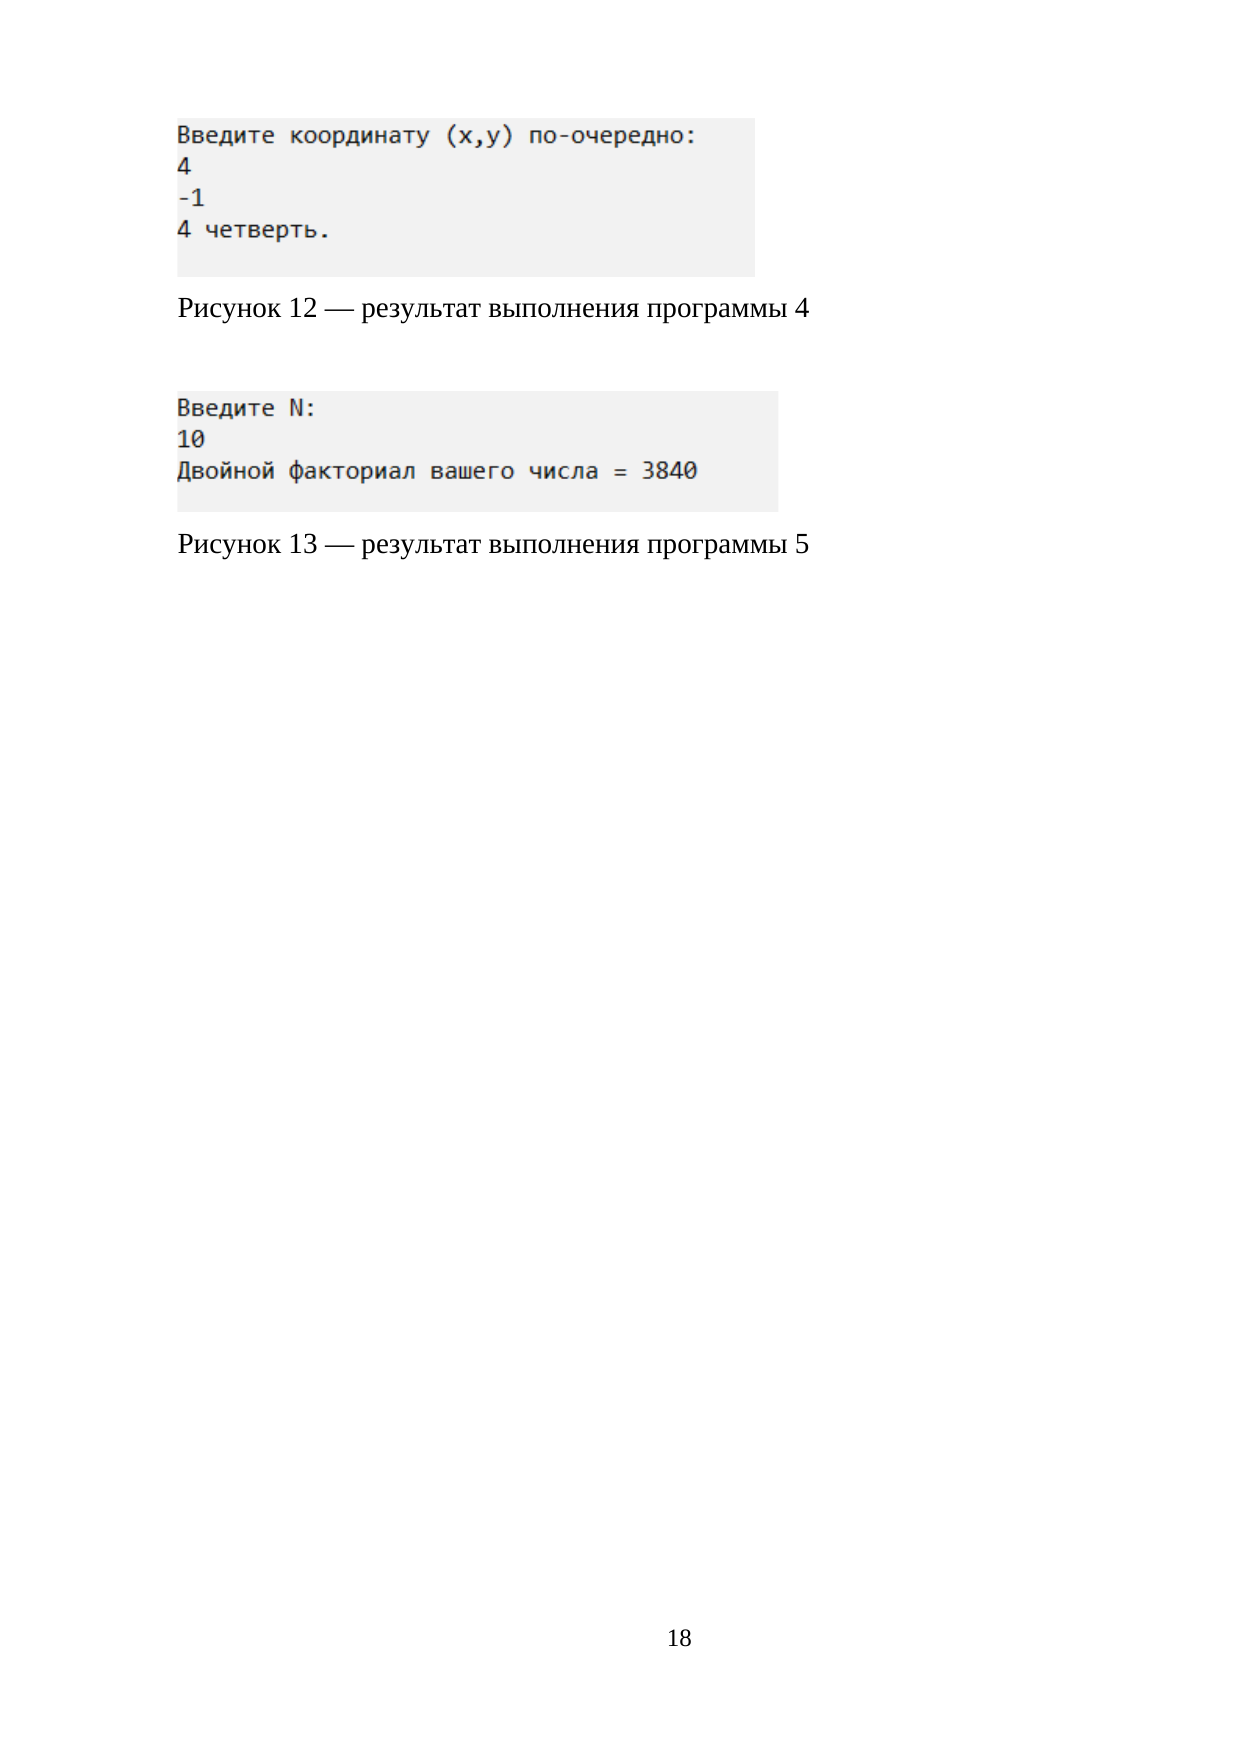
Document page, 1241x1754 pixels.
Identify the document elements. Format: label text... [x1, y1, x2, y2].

text Рисунок 13 — результат выполнения программы 5 [177, 526, 1181, 559]
picture [177, 118, 755, 277]
picture [177, 391, 779, 512]
text Рисунок 12 — результат выполнения программы 4 [177, 291, 1181, 324]
